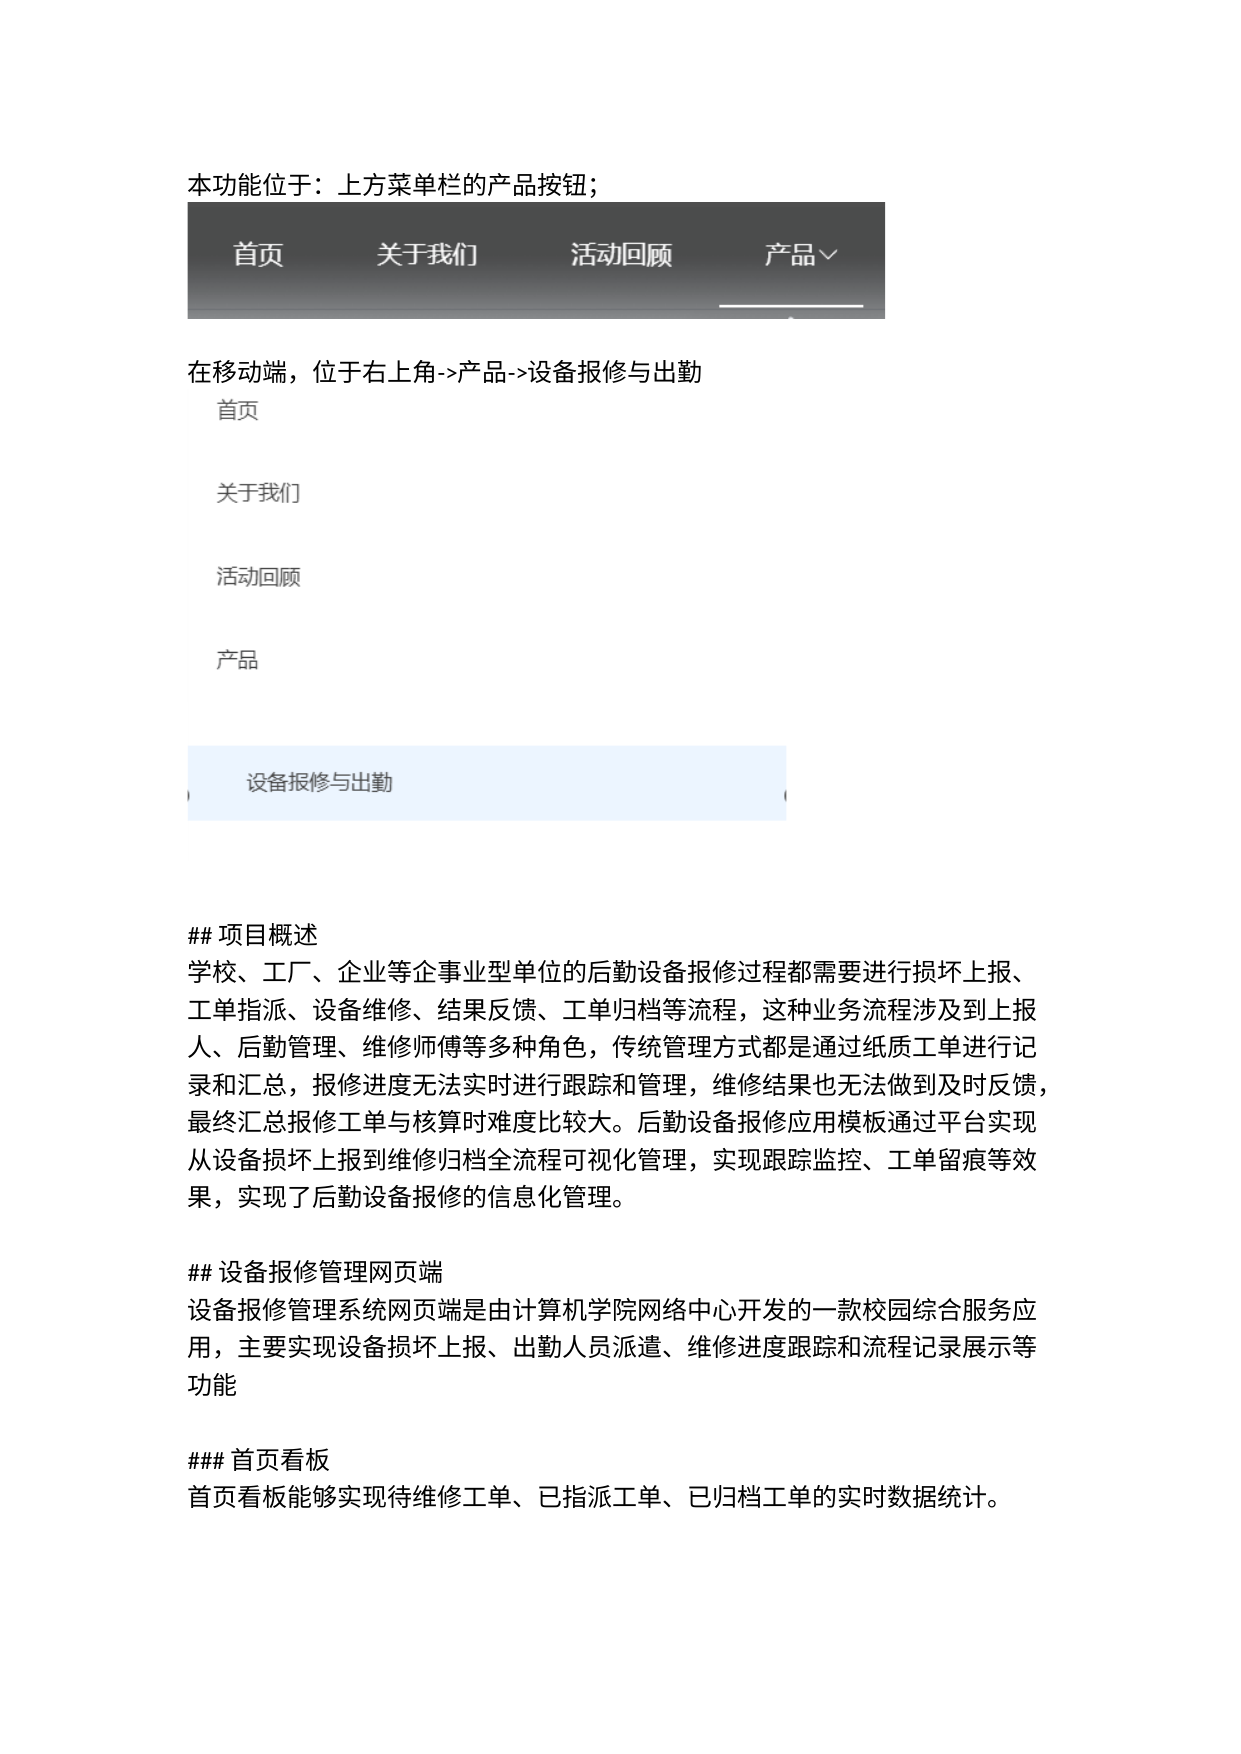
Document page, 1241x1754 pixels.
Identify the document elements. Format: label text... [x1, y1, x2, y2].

text 学校、工厂、企业等企事业型单位的后勤设备报修过程都需要进行损坏上报、工单指派、设备维修、结果反馈、工单归档等流程，这种业务流程涉及到上报人、后勤管理、维修师傅等多种角色，传统管理方式都是通过纸质工单进行记录和汇总，报修进度无法实时进行跟踪和管理，维修结果也无法做到及时反馈，最终汇总报修工单与核算时难度比较大。后勤设备报修应用模板通过平台实现从设备损坏上报到维修归档全流程可视化管理，实现跟踪监控、工单留痕等效果，实现了后勤设备报修的信息化管理。 [187, 952, 1053, 1214]
picture [187, 202, 886, 319]
picture [187, 389, 787, 861]
text ## 设备报修管理网页端 [187, 1252, 1053, 1289]
text 本功能位于：上方菜单栏的产品按钮； [187, 164, 1053, 202]
text 首页看板能够实现待维修工单、已指派工单、已归档工单的实时数据统计。 [187, 1477, 1053, 1514]
text ## 项目概述 [187, 914, 1053, 952]
text ### 首页看板 [187, 1439, 1053, 1477]
text 在移动端，位于右上角->产品->设备报修与出勤 [187, 352, 1053, 389]
text 设备报修管理系统网页端是由计算机学院网络中心开发的一款校园综合服务应用，主要实现设备损坏上报、出勤人员派遣、维修进度跟踪和流程记录展示等功能 [187, 1289, 1053, 1402]
